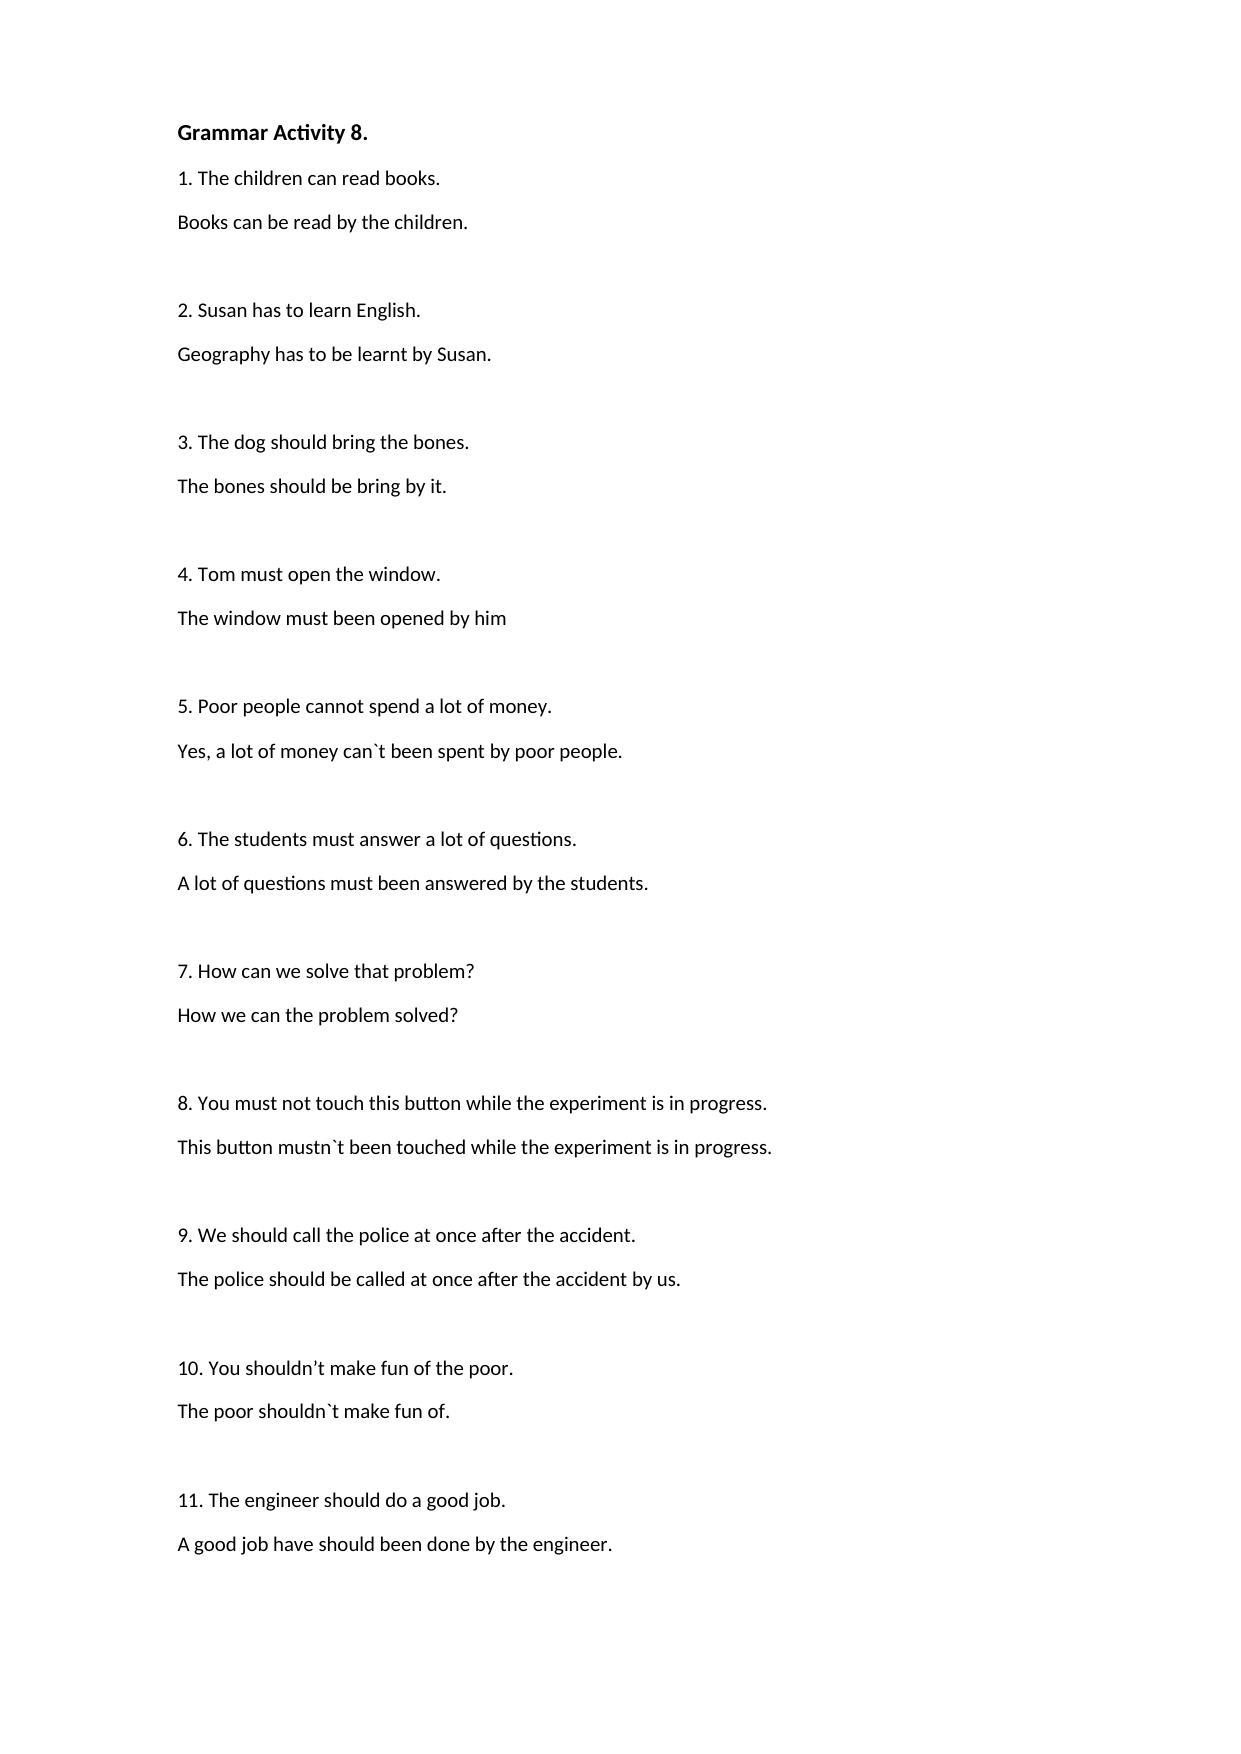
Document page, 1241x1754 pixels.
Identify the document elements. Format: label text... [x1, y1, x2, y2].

text 4. Tom must open the window. [177, 562, 1152, 587]
text 3. The dog should bring the bones. [177, 429, 1152, 455]
text 7. How can we solve that problem? [177, 958, 1152, 983]
text 1. The children can read books. [177, 165, 1152, 190]
text 10. You shouldn’t make fun of the poor. [177, 1355, 1152, 1380]
text Grammar Activity 8. [177, 118, 1152, 146]
text 8. You must not touch this button while the experiment is in progress. [177, 1090, 1152, 1116]
text 5. Poor people cannot spend a lot of money. [177, 694, 1152, 719]
text The window must been opened by him [177, 606, 1152, 631]
text 9. We should call the police at once after the accident. [177, 1222, 1152, 1248]
text A lot of questions must been answered by the students. [177, 870, 1152, 895]
text A good job have should been done by the engineer. [177, 1531, 1152, 1556]
text Yes, a lot of money can`t been spent by poor people. [177, 738, 1152, 763]
text The bones should be bring by it. [177, 473, 1152, 499]
text 6. The students must answer a lot of questions. [177, 826, 1152, 851]
text The police should be called at once after the accident by us. [177, 1267, 1152, 1292]
text 11. The engineer should do a good job. [177, 1487, 1152, 1512]
text The poor shouldn`t make fun of. [177, 1399, 1152, 1424]
text Books can be read by the children. [177, 209, 1152, 234]
text 2. Susan has to learn English. [177, 297, 1152, 323]
text Geography has to be learnt by Susan. [177, 341, 1152, 367]
text This button mustn`t been touched while the experiment is in progress. [177, 1134, 1152, 1160]
text How we can the problem solved? [177, 1002, 1152, 1028]
